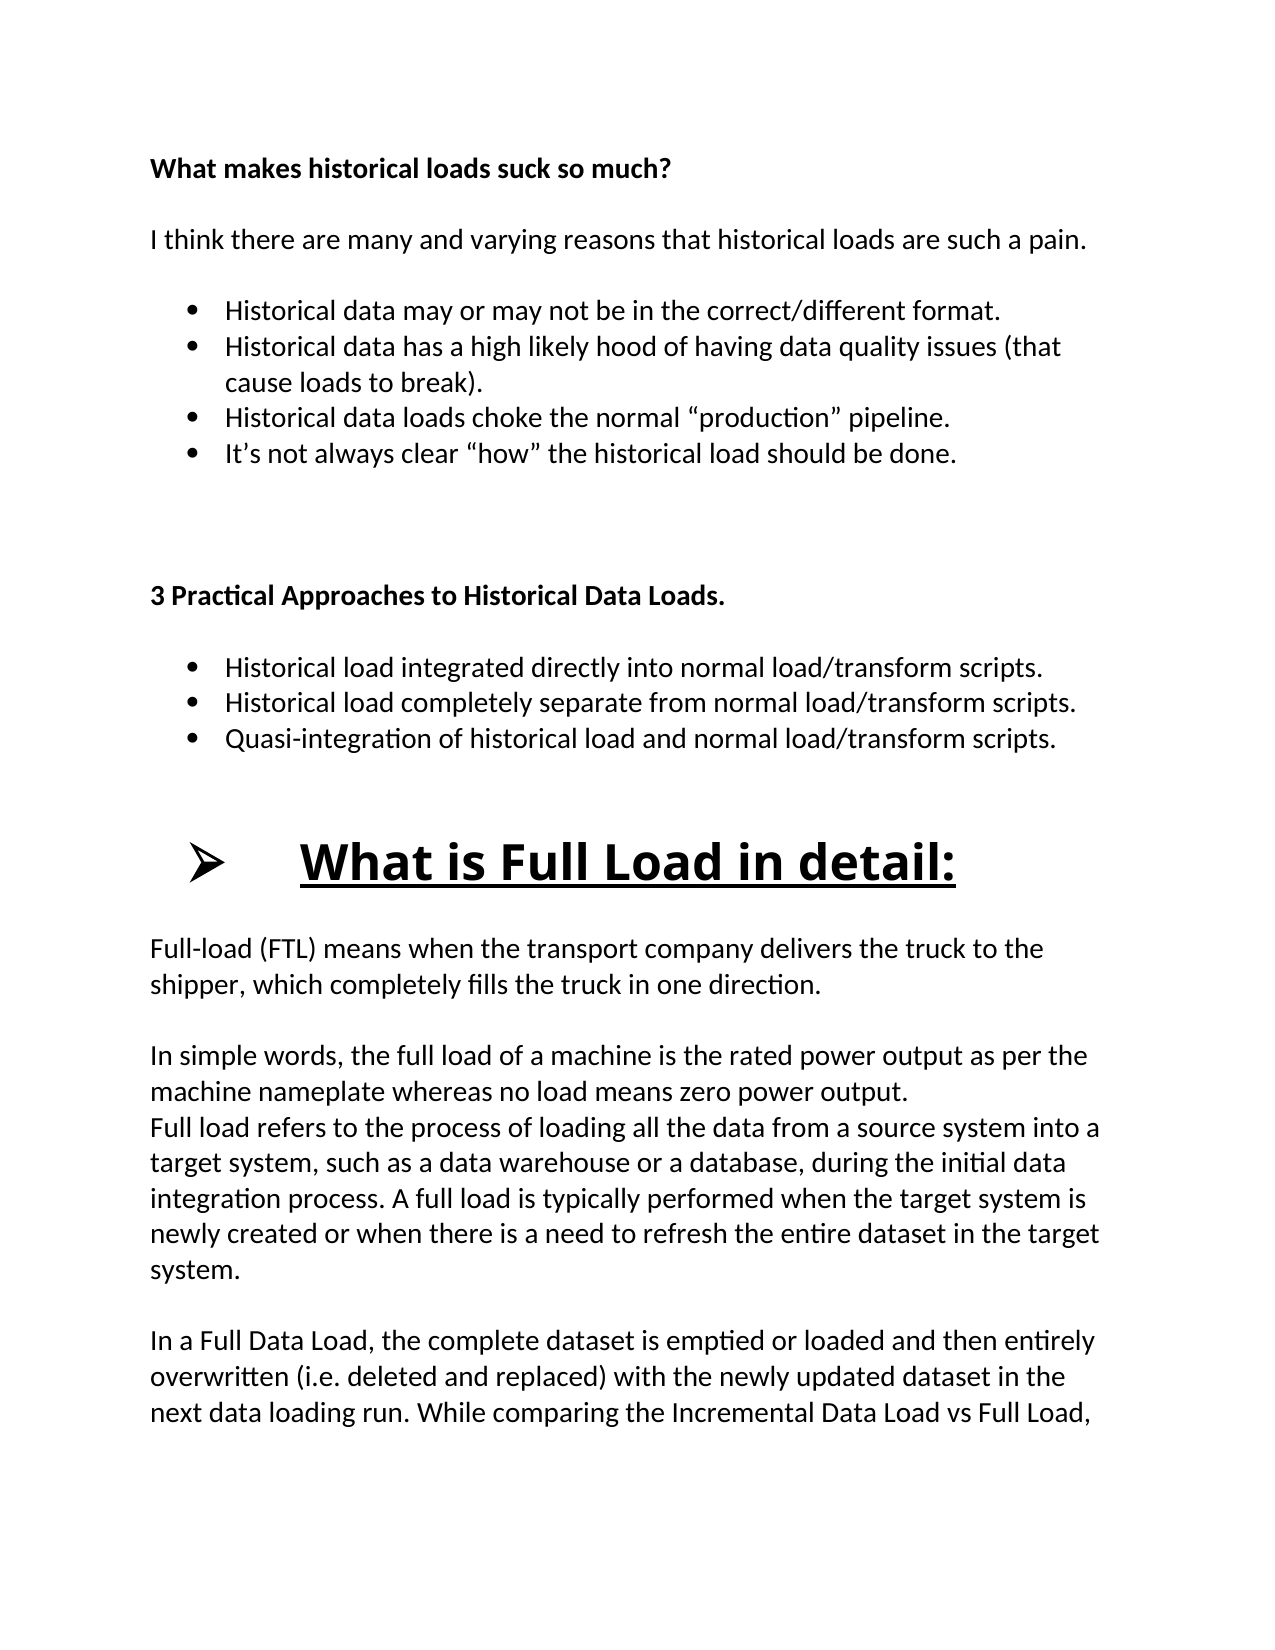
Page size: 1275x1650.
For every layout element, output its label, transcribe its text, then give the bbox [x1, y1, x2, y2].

text In simple words, the full load of a machine is the rated power output as per the machine nameplate whereas no load means zero power output. [150, 1037, 1125, 1109]
list Historical data may or may not be in the correct/different format. [187, 292, 1125, 328]
text What makes historical loads suck so much? [150, 150, 1125, 186]
list Historical data loads choke the normal “production” pipeline. [187, 399, 1125, 435]
list What is Full Load in detail: [187, 827, 1125, 895]
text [150, 1322, 1125, 1429]
text 3 Practical Approaches to Historical Data Loads. [150, 577, 1125, 613]
text Full load refers to the process of loading all the data from a source system into a target system, such as a data warehouse or a database, during the initial data integration process. A full load is typically performed when the target system is newly created or when there is a need to refresh the entire dataset in the target system. [150, 1109, 1125, 1287]
list Quasi-integration of historical load and normal load/transform scripts. [187, 720, 1125, 756]
list Historical data has a high likely hood of having data quality issues (that cause loads to break). [187, 328, 1125, 399]
list Historical load completely separate from normal load/transform scripts. [187, 684, 1125, 720]
list It’s not always clear “how” the historical load should be done. [187, 435, 1125, 471]
list Historical load integrated directly into normal load/transform scripts. [187, 649, 1125, 684]
text Full-load (FTL) means when the transport company delivers the truck to the shipper, which completely fills the truck in one direction. [150, 931, 1125, 1002]
text I think there are many and varying reasons that historical loads are such a pain. [150, 221, 1125, 257]
